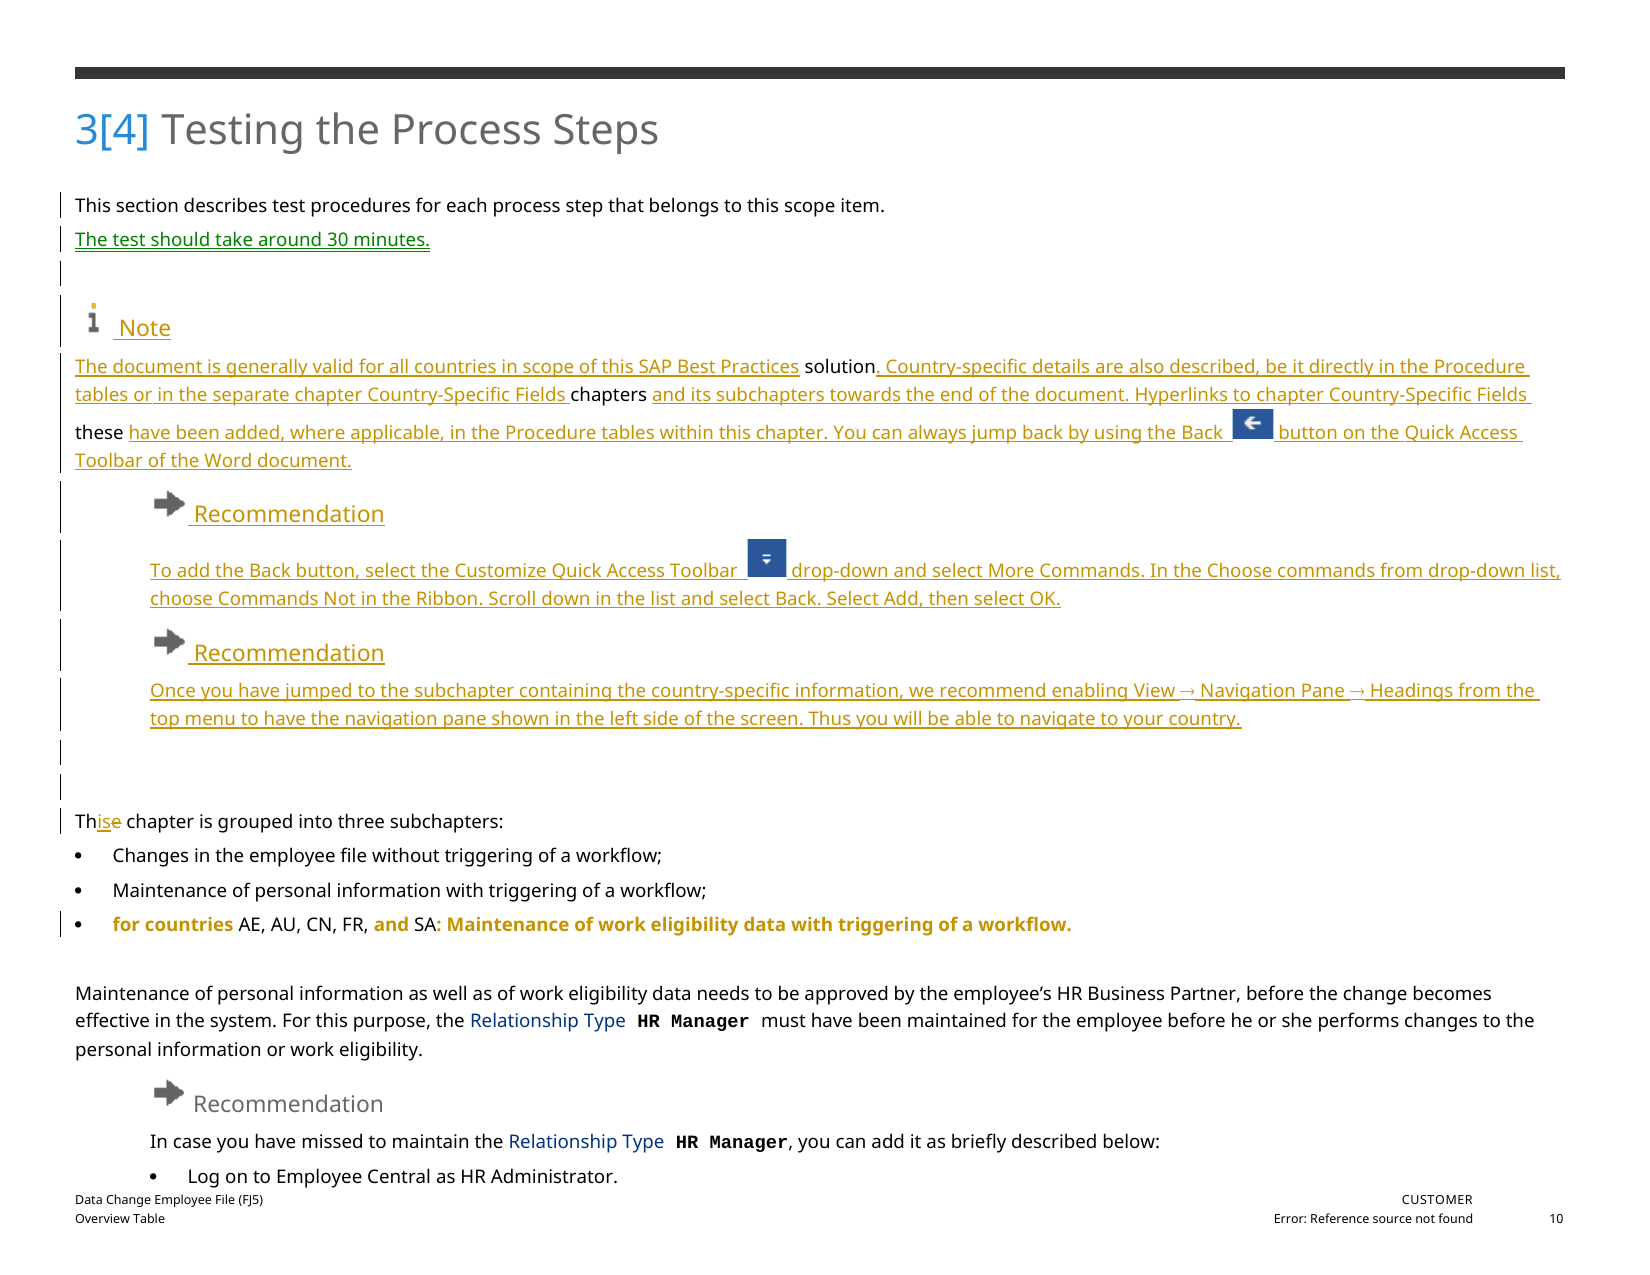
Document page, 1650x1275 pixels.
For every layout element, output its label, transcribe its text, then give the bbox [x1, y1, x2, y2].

list Maintenance of personal information with triggering of a workflow; [75, 877, 1565, 902]
picture [150, 485, 188, 523]
picture [1232, 409, 1274, 439]
picture [75, 299, 113, 337]
list Changes in the employee file without triggering of a workflow; [75, 843, 1565, 868]
list for countries AE, AU, CN, FR, and SA: Maintenance of work eligibility data with triggering of a workflow. [75, 911, 1565, 937]
picture [150, 623, 188, 661]
picture [747, 539, 787, 577]
list Log on to Employee Central as HR Administrator. [150, 1163, 1565, 1189]
subtitle Testing the Process Steps [75, 105, 1565, 155]
text This section describes test procedures for each process step that belongs to this scope item. [75, 192, 1565, 218]
subtitle Recommendation [150, 1070, 1565, 1122]
picture [150, 1075, 187, 1112]
text Th chapter is grouped into three subchapters: [75, 808, 1565, 834]
text Maintenance of personal information as well as of work eligibility data needs to be approved by the employee’s HR Business Partner, before the change becomes effective in the system. For this purpose, the Relationship Type HR Manager must have been maintained for the employee before he or she performs changes to the personal information or work eligibility. [75, 980, 1565, 1062]
text In case you have missed to maintain the Relationship Type HR Manager, you can add it as briefly described below: [150, 1129, 1565, 1154]
